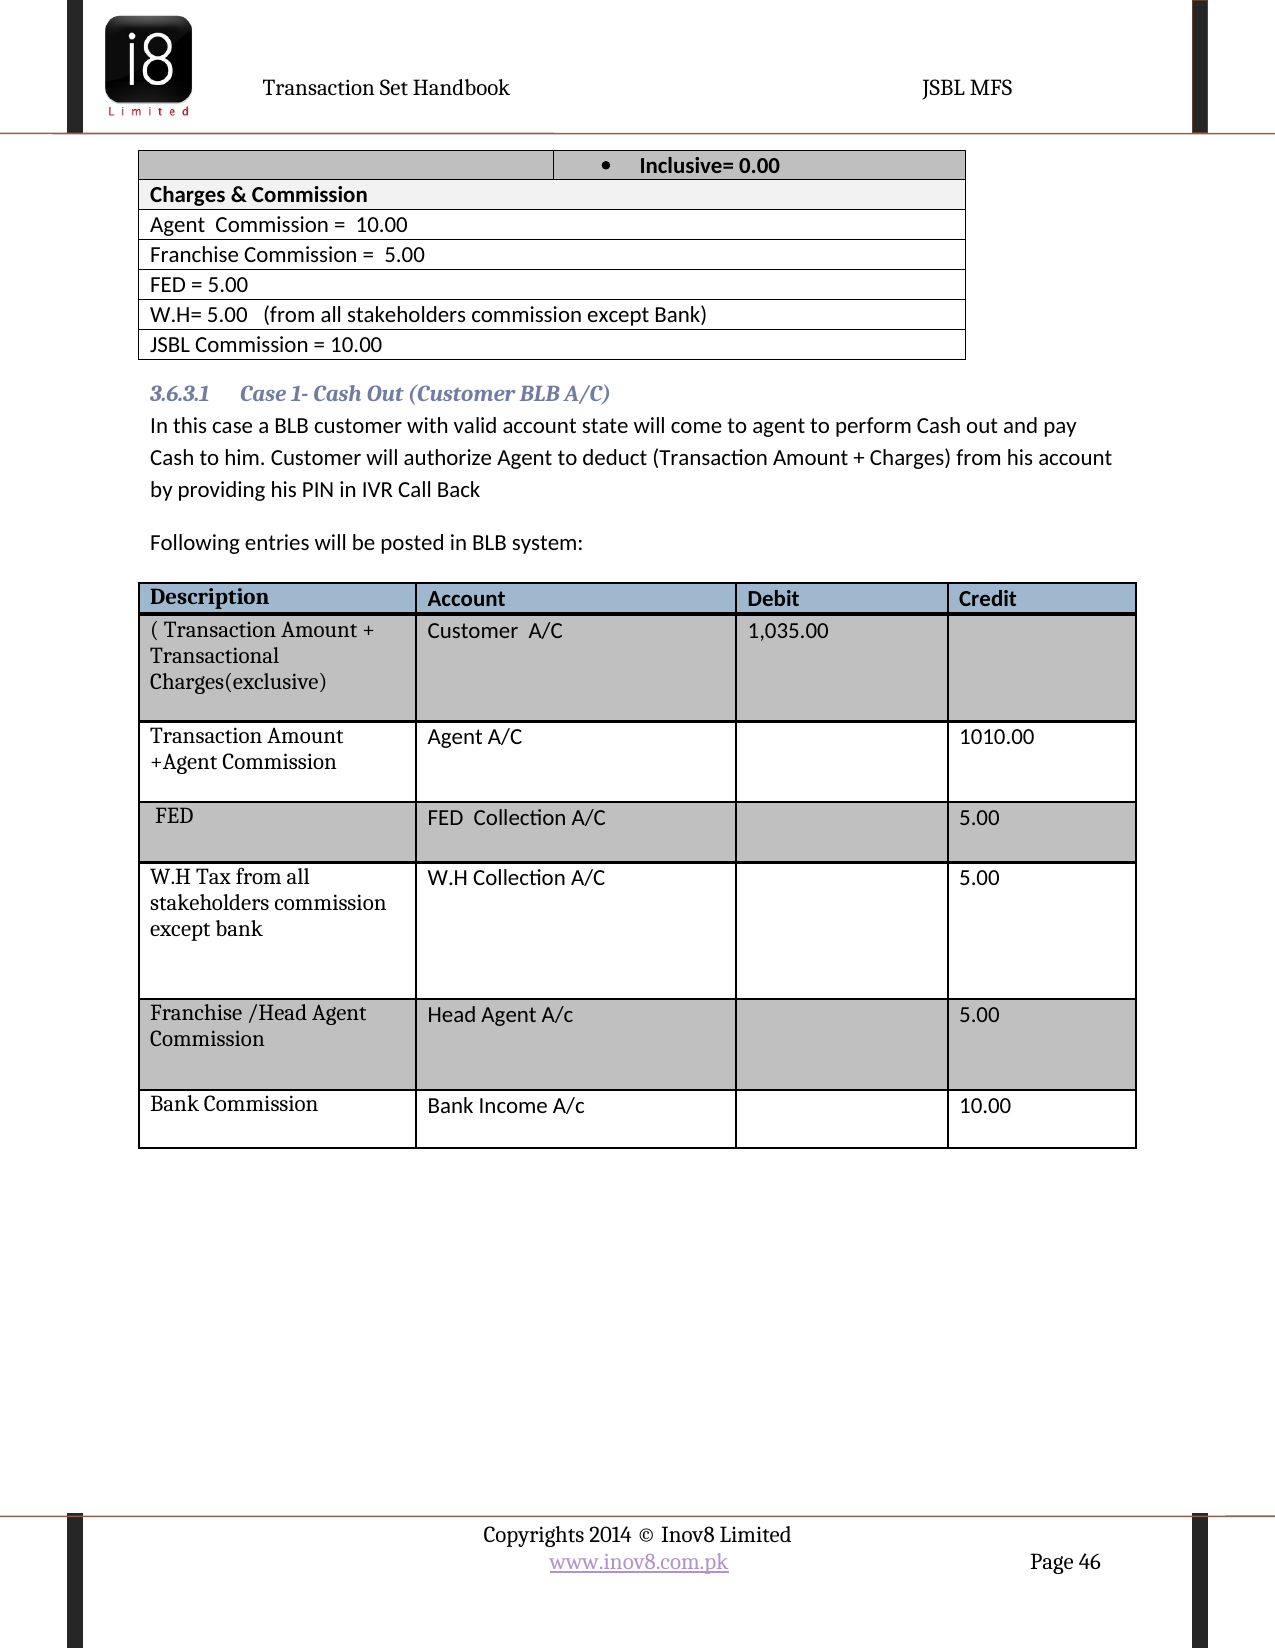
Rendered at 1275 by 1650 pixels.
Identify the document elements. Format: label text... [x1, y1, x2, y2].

table_cell FED Collection A/C [417, 803, 735, 861]
table_cell W.H Collection A/C [417, 864, 735, 998]
table_cell Franchise Commission = 5.00 [139, 240, 965, 269]
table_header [554, 151, 965, 179]
table_cell 1010.00 [949, 723, 1135, 801]
text In this case a BLB customer with valid account state will come to agent to perform Cash out and pay Cash to him. Customer will authorize Agent to deduct (Transaction Amount + Charges) from his account by providing his PIN in IVR Call Back [150, 411, 1125, 503]
table_cell Franchise /Head Agent Commission [140, 1000, 415, 1089]
table_cell Bank Commission [140, 1091, 415, 1147]
table_header Description [140, 584, 415, 612]
table_header Credit [949, 584, 1135, 612]
subtitle Case 1- Cash Out (Customer BLB A/C) [150, 381, 1125, 407]
table_cell Transaction Amount +Agent Commission [140, 723, 415, 801]
table_cell JSBL Commission = 10.00 [139, 330, 965, 359]
table_cell [737, 864, 947, 998]
table_header Debit [737, 584, 947, 612]
table_cell Bank Income A/c [417, 1091, 735, 1147]
table_cell FED = 5.00 [139, 270, 965, 299]
table_cell [737, 803, 947, 861]
table_cell Customer A/C [417, 616, 735, 720]
table_cell Head Agent A/c [417, 1000, 735, 1089]
table_cell [737, 1091, 947, 1147]
table_cell ( Transaction Amount + Transactional Charges(exclusive) [140, 616, 415, 720]
table_cell Agent Commission = 10.00 [139, 210, 965, 239]
table_cell W.H Tax from all stakeholders commission except bank [140, 864, 415, 998]
table_cell [737, 723, 947, 801]
table_cell 10.00 [949, 1091, 1135, 1147]
table_cell 5.00 [949, 1000, 1135, 1089]
table_cell 5.00 [949, 803, 1135, 861]
picture [103, 11, 194, 118]
table_cell Charges & Commission [139, 180, 965, 209]
table_cell 5.00 [949, 864, 1135, 998]
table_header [139, 151, 553, 179]
table_cell FED [140, 803, 415, 861]
table_cell [737, 1000, 947, 1089]
table_cell 1,035.00 [737, 616, 947, 720]
table_header Account [417, 584, 735, 612]
table_cell W.H= 5.00 (from all stakeholders commission except Bank) [139, 300, 965, 329]
table_cell Agent A/C [417, 723, 735, 801]
table_cell [949, 616, 1135, 720]
text Following entries will be posted in BLB system: [150, 528, 1125, 557]
